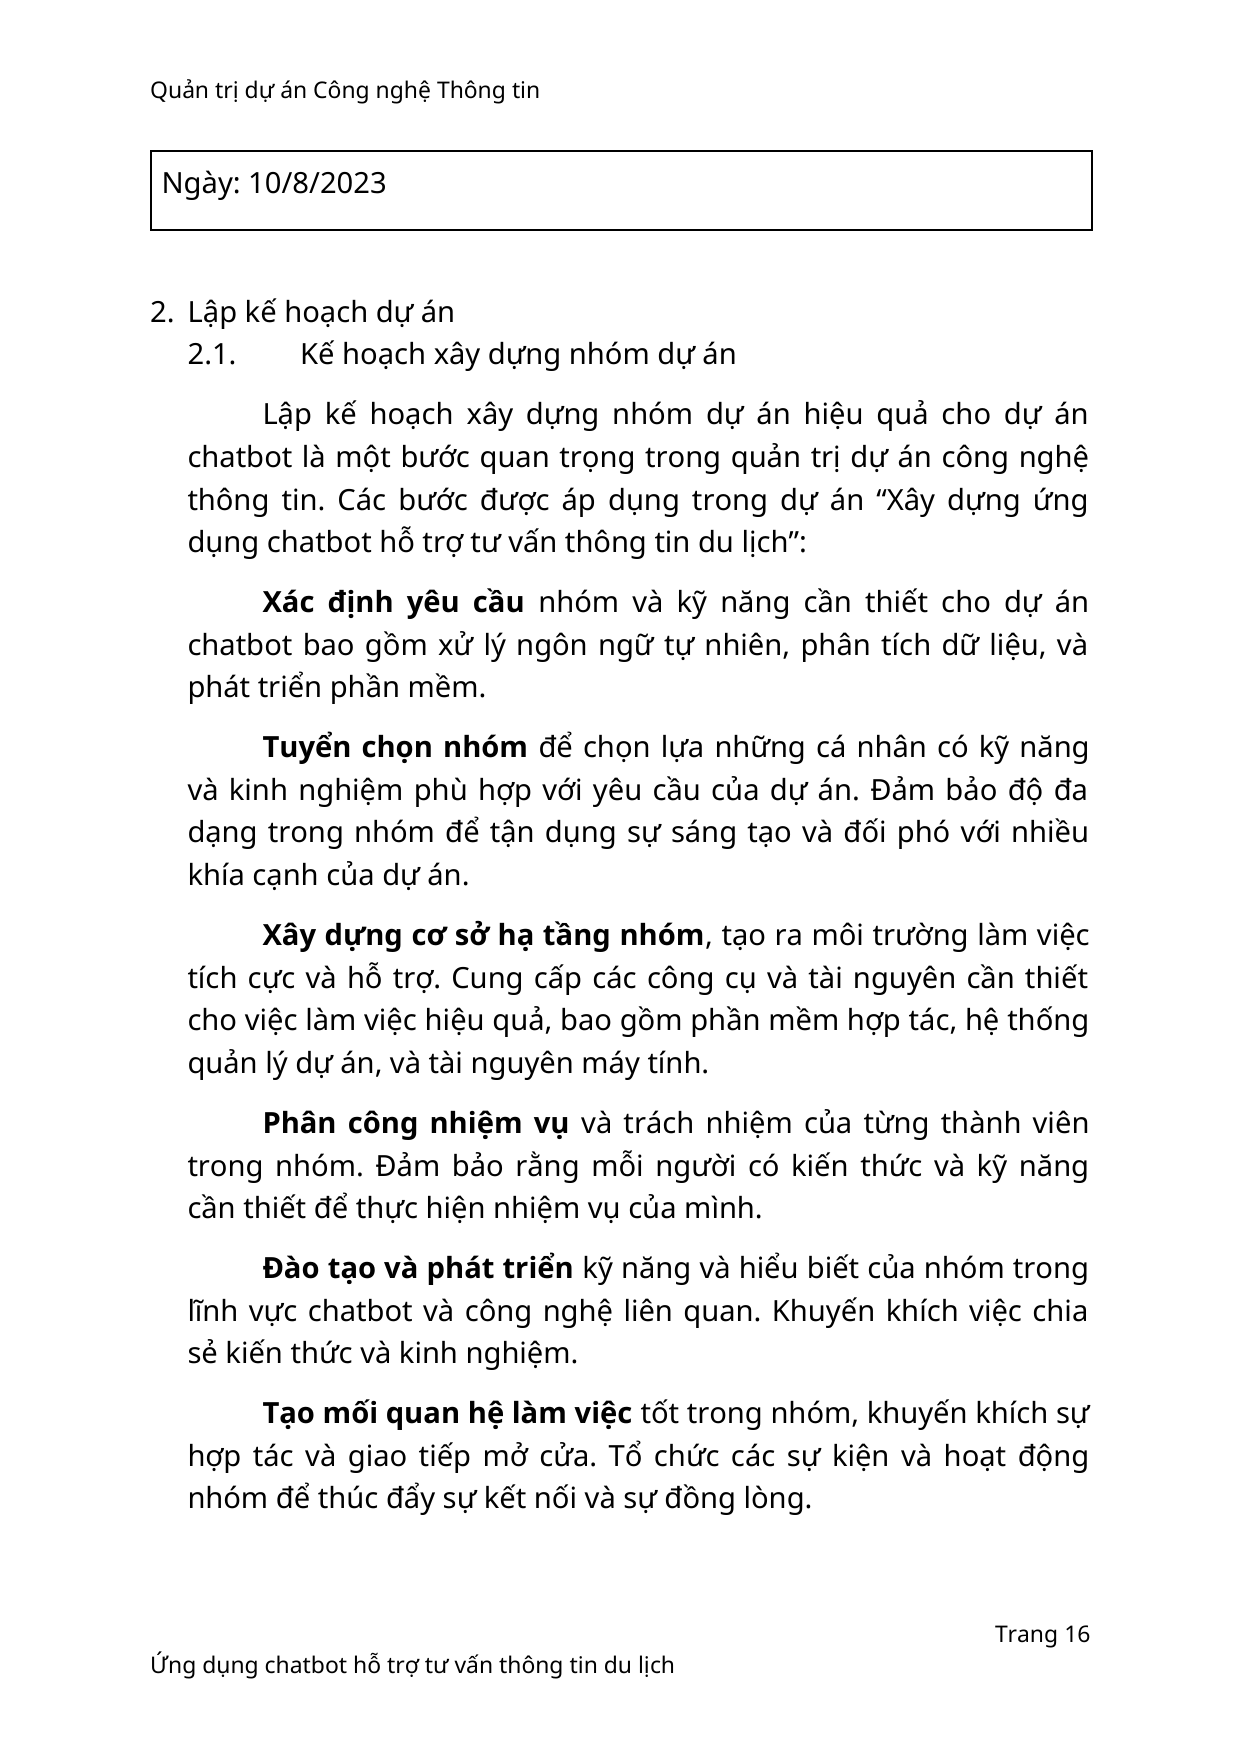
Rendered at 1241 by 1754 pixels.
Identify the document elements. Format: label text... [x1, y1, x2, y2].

text Xác định yêu cầu nhóm và kỹ năng cần thiết cho dự án chatbot bao gồm xử lý ngôn ngữ tự nhiên, phân tích dữ liệu, và phát triển phần mềm. [187, 581, 1090, 706]
text Đào tạo và phát triển kỹ năng và hiểu biết của nhóm trong lĩnh vực chatbot và công nghệ liên quan. Khuyến khích việc chia sẻ kiến thức và kinh nghiệm. [187, 1247, 1090, 1372]
text Lập kế hoạch xây dựng nhóm dự án hiệu quả cho dự án chatbot là một bước quan trọng trong quản trị dự án công nghệ thông tin. Các bước được áp dụng trong dự án “Xây dựng ứng dụng chatbot hỗ trợ tư vấn thông tin du lịch”: [187, 393, 1090, 561]
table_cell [152, 152, 1091, 229]
text Xây dựng cơ sở hạ tầng nhóm, tạo ra môi trường làm việc tích cực và hỗ trợ. Cung cấp các công cụ và tài nguyên cần thiết cho việc làm việc hiệu quả, bao gồm phần mềm hợp tác, hệ thống quản lý dự án, và tài nguyên máy tính. [187, 914, 1090, 1082]
list Lập kế hoạch dự án [150, 291, 1090, 331]
text Tạo mối quan hệ làm việc tốt trong nhóm, khuyến khích sự hợp tác và giao tiếp mở cửa. Tổ chức các sự kiện và hoạt động nhóm để thúc đẩy sự kết nối và sự đồng lòng. [187, 1392, 1090, 1517]
text Phân công nhiệm vụ và trách nhiệm của từng thành viên trong nhóm. Đảm bảo rằng mỗi người có kiến thức và kỹ năng cần thiết để thực hiện nhiệm vụ của mình. [187, 1102, 1090, 1227]
text Tuyển chọn nhóm để chọn lựa những cá nhân có kỹ năng và kinh nghiệm phù hợp với yêu cầu của dự án. Đảm bảo độ đa dạng trong nhóm để tận dụng sự sáng tạo và đối phó với nhiều khía cạnh của dự án. [187, 726, 1090, 894]
list Kế hoạch xây dựng nhóm dự án [187, 334, 1090, 373]
